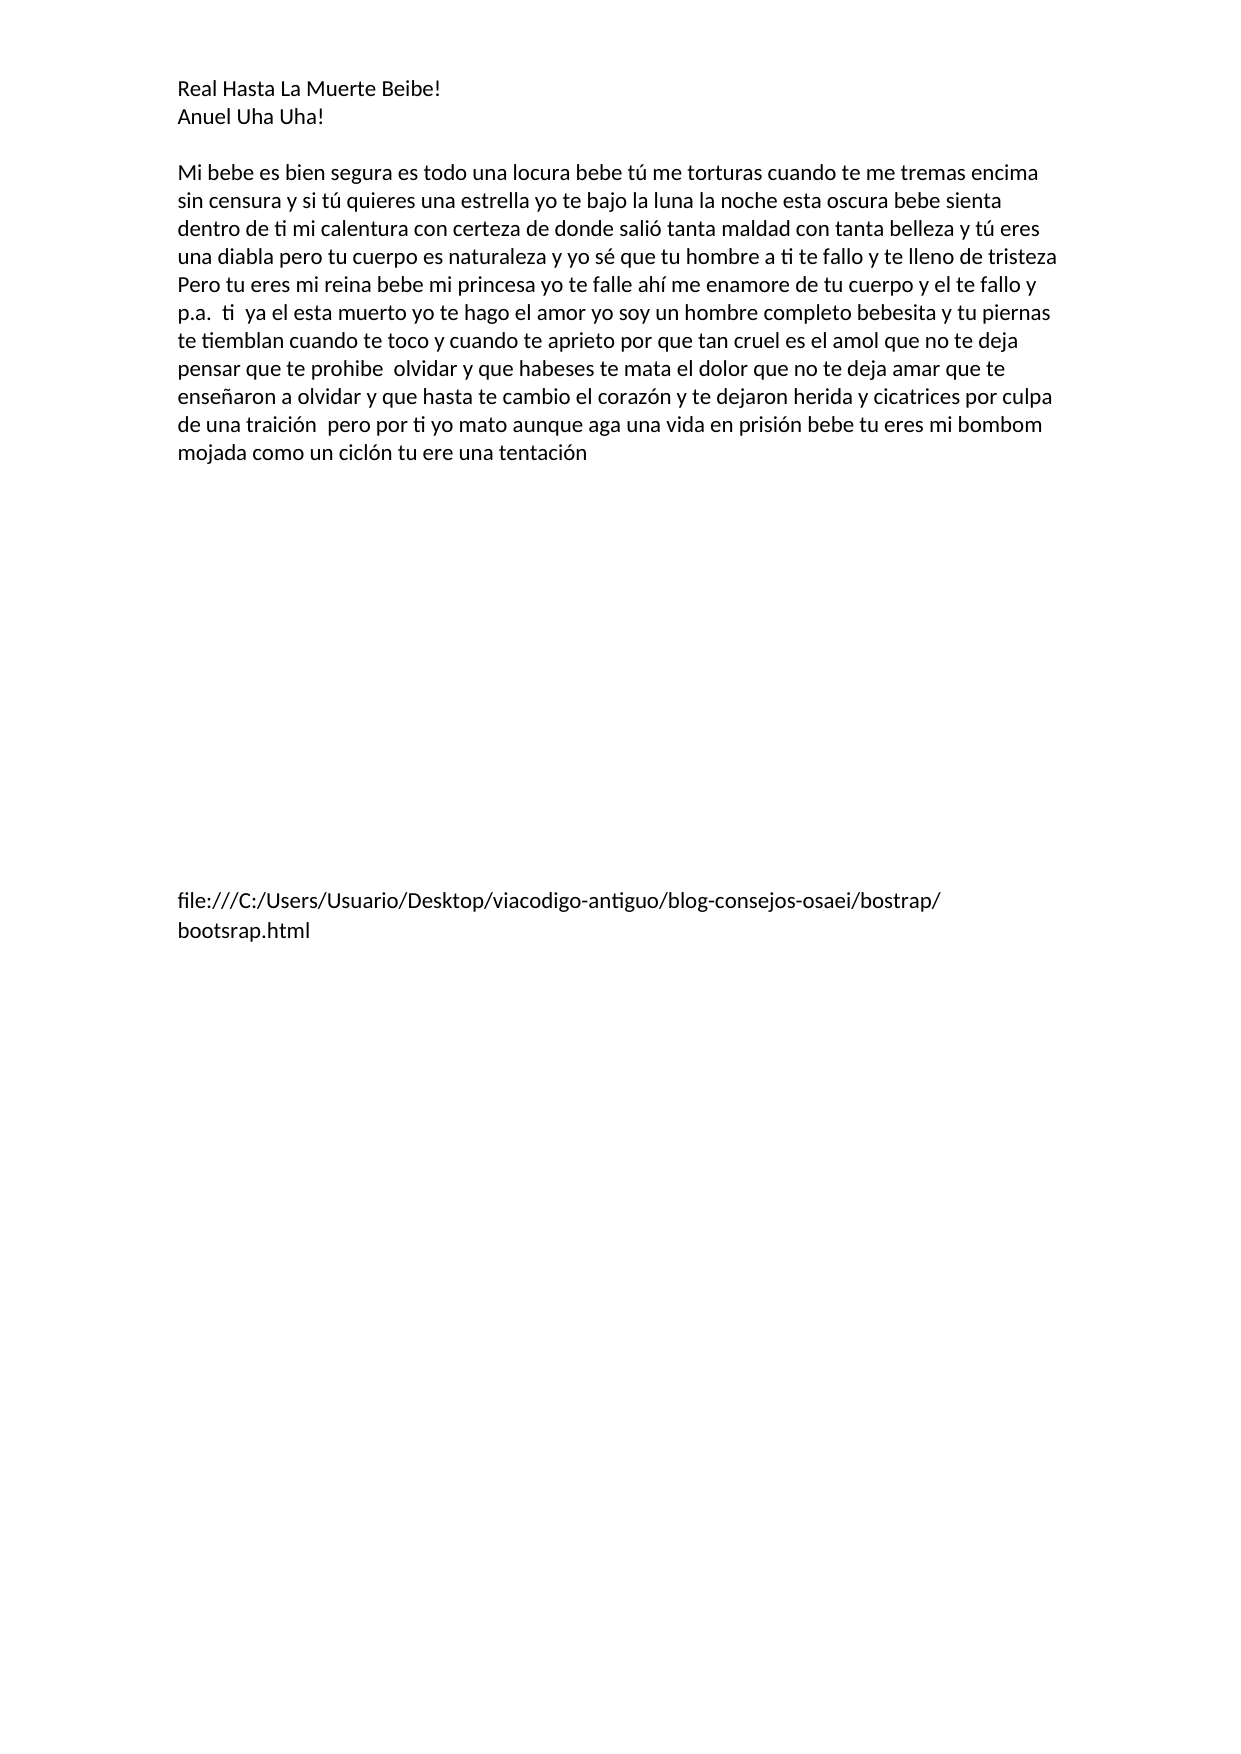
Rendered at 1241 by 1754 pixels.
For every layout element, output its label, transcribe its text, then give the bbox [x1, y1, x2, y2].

text file:///C:/Users/Usuario/Desktop/viacodigo-antiguo/blog-consejos-osaei/bostrap/bootsrap.html [177, 886, 1063, 944]
